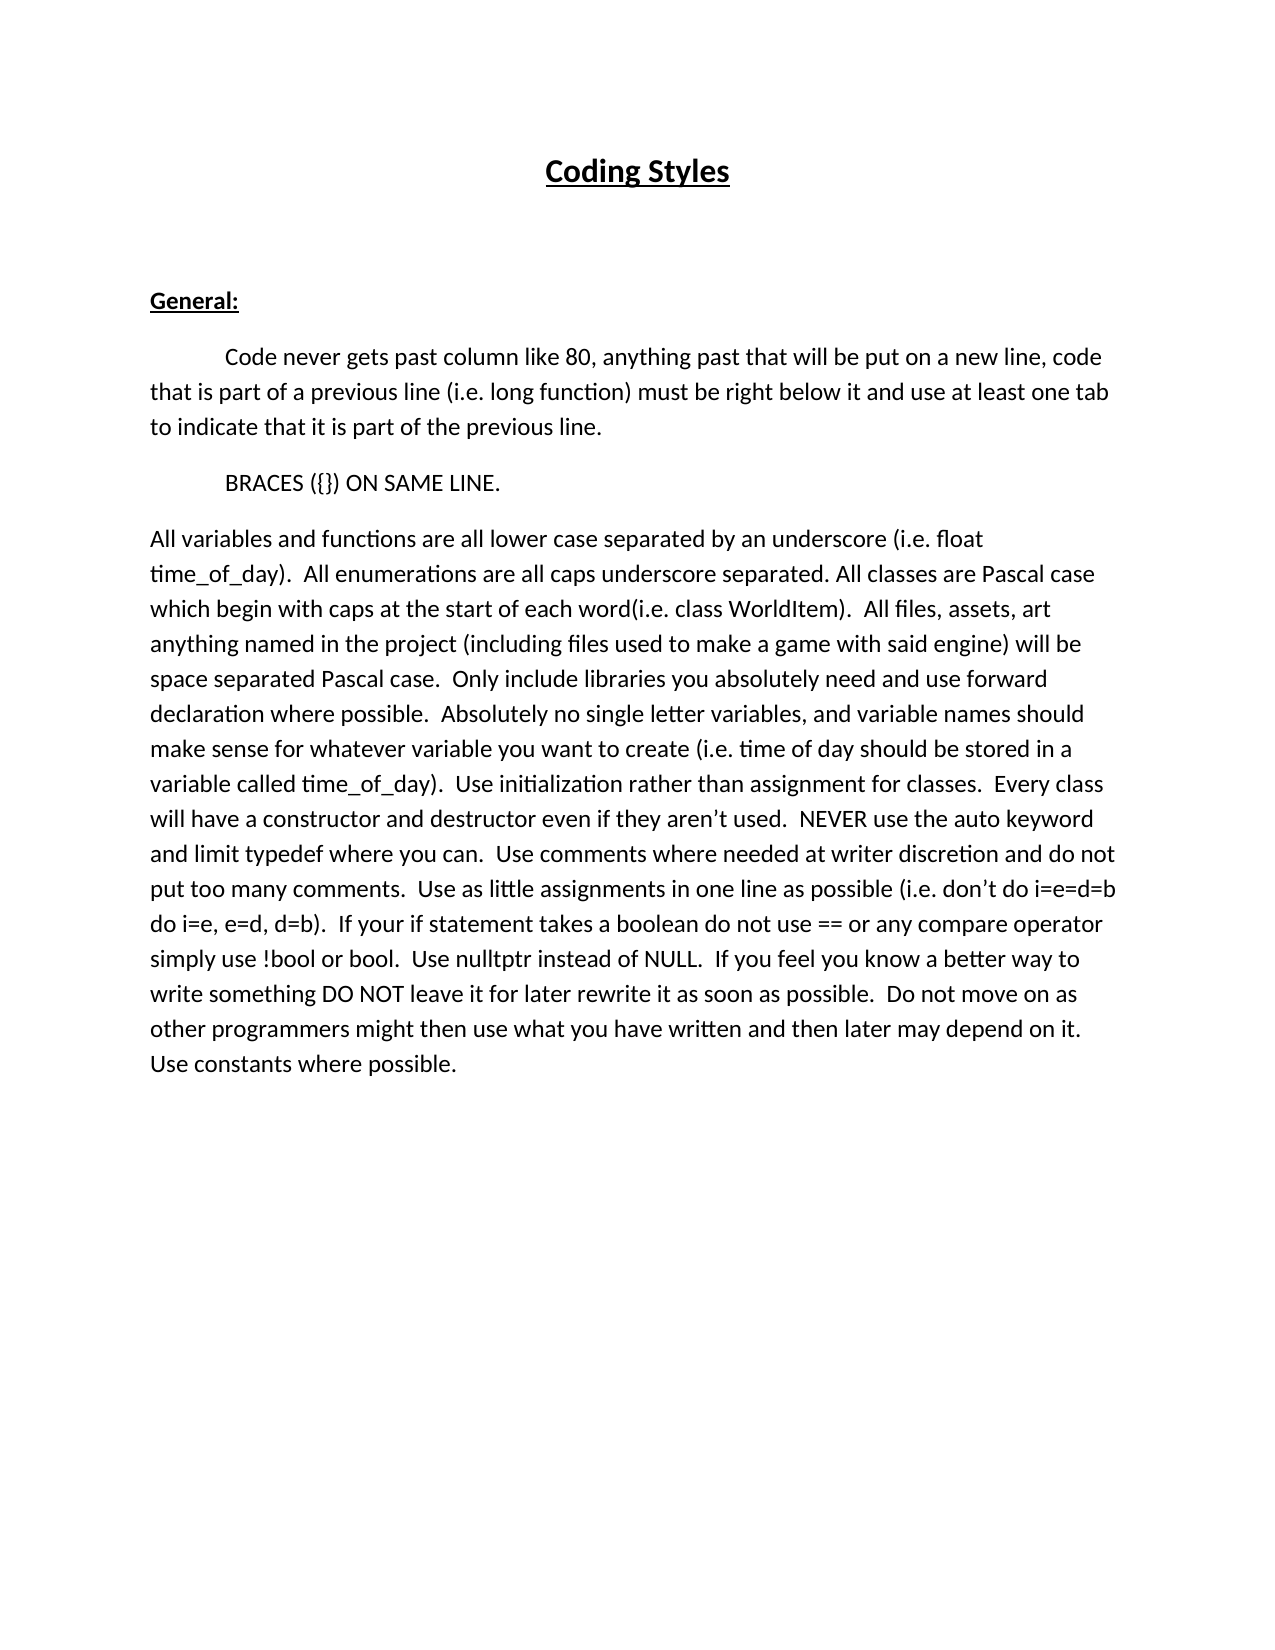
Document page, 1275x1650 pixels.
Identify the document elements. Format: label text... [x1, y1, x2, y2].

text Code never gets past column like 80, anything past that will be put on a new line, code that is part of a previous line (i.e. long function) must be right below it and use at least one tab to indicate that it is part of the previous line. [150, 341, 1125, 442]
text General: [150, 285, 1125, 316]
text BRACES ({}) ON SAME LINE. [150, 467, 1125, 497]
text All variables and functions are all lower case separated by an underscore (i.e. float time_of_day). All enumerations are all caps underscore separated. All classes are Pascal case which begin with caps at the start of each word(i.e. class WorldItem). All files, assets, art anything named in the project (including files used to make a game with said engine) will be space separated Pascal case. Only include libraries you absolutely need and use forward declaration where possible. Absolutely no single letter variables, and variable names should make sense for whatever variable you want to create (i.e. time of day should be stored in a variable called time_of_day). Use initialization rather than assignment for classes. Every class will have a constructor and destructor even if they aren’t used. NEVER use the auto keyword and limit typedef where you can. Use comments where needed at writer discretion and do not put too many comments. Use as little assignments in one line as possible (i.e. don’t do i=e=d=b do i=e, e=d, d=b). If your if statement takes a boolean do not use == or any compare operator simply use !bool or bool. Use nulltptr instead of NULL. If you feel you know a better way to write something DO NOT leave it for later rewrite it as soon as possible. Do not move on as other programmers might then use what you have written and then later may depend on it. Use constants where possible. [150, 523, 1125, 1078]
text Coding Styles [150, 150, 1125, 191]
